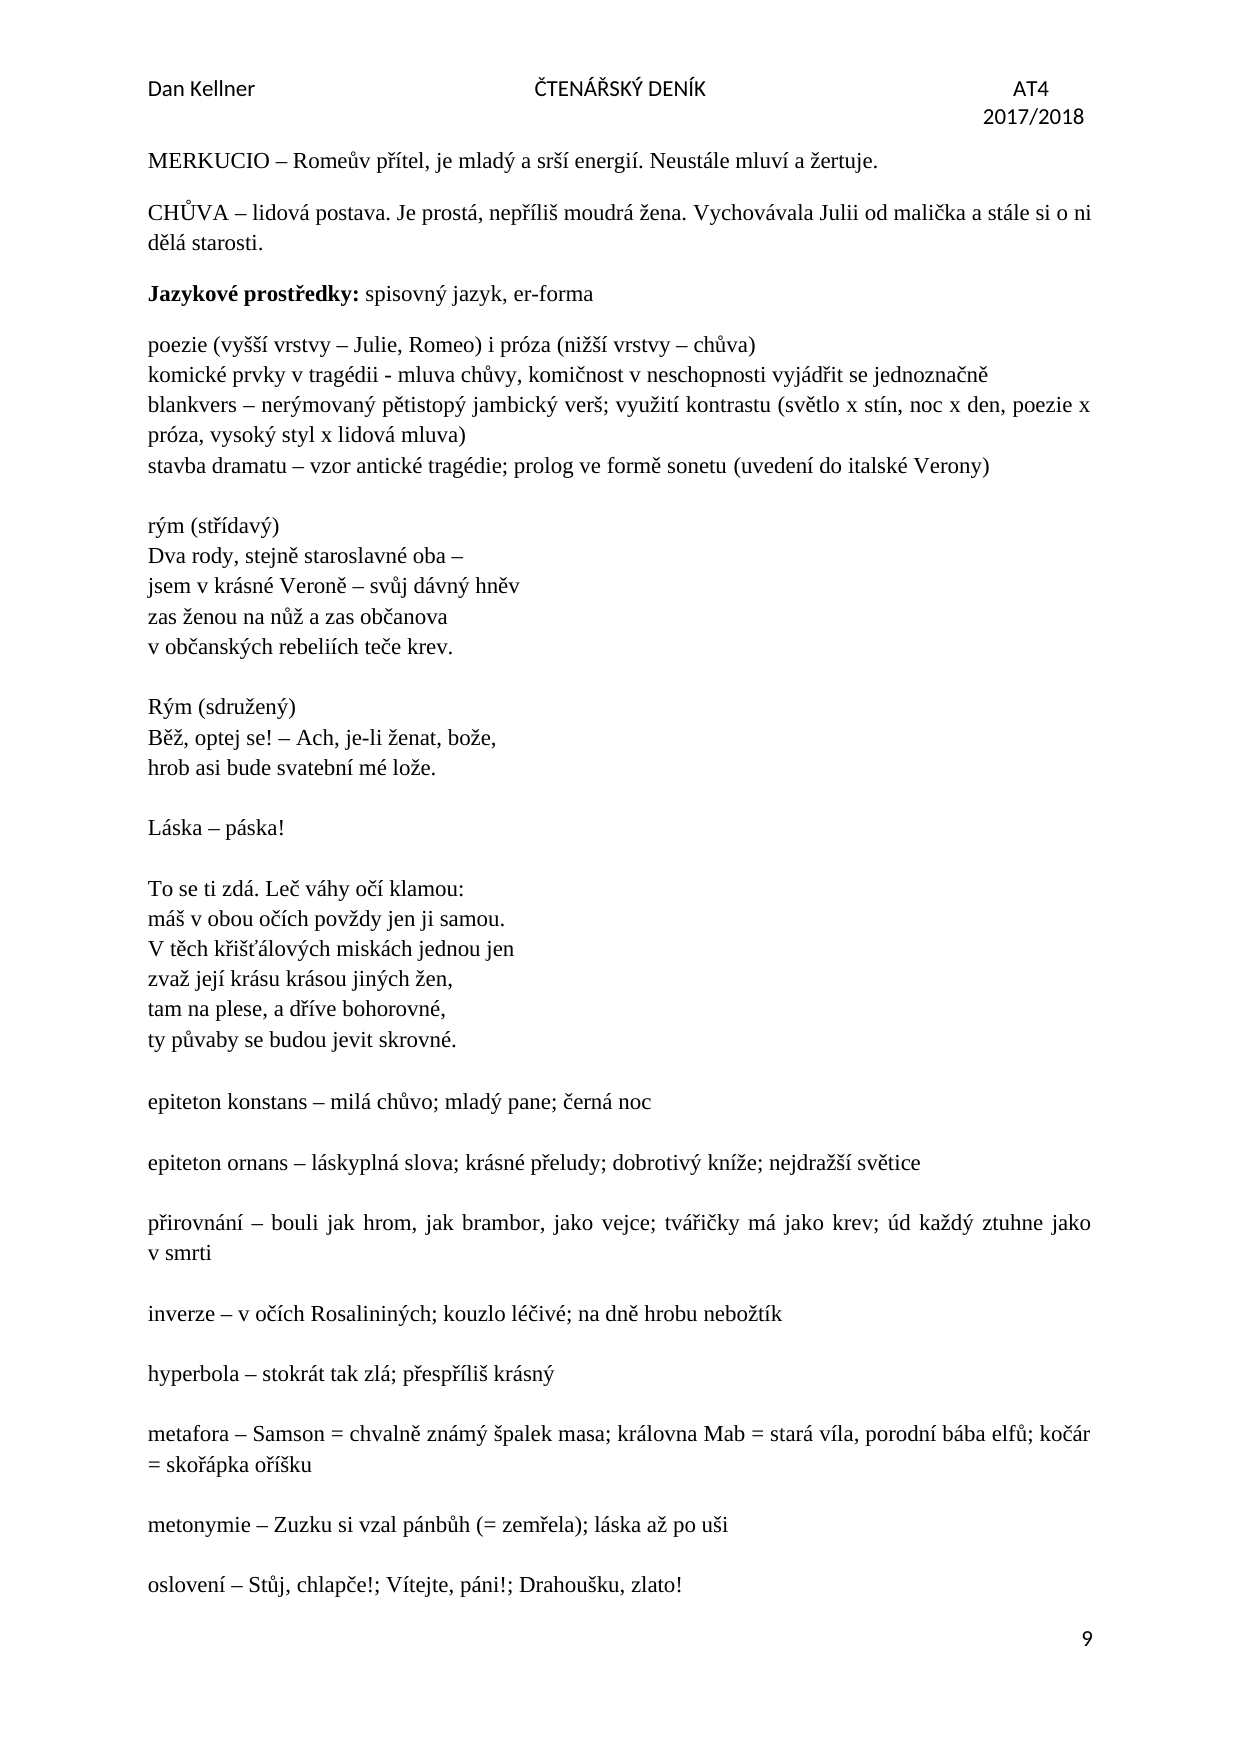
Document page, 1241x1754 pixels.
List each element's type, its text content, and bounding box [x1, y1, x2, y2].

text Dva rody, stejně staroslavné oba – [148, 542, 1093, 569]
text MERKUCIO – Romeův přítel, je mladý a srší energií. Neustále mluví a žertuje. [148, 148, 1093, 174]
text jsem v krásné Veroně – svůj dávný hněv [148, 573, 1093, 599]
text zvaž její krásu krásou jiných žen, [148, 965, 1093, 992]
text V těch křišťálových miskách jednou jen [148, 935, 1093, 961]
text metafora – Samson = chvalně známý špalek masa; královna Mab = stará víla, porodní bába elfů; kočár = skořápka oříšku [148, 1420, 1093, 1477]
text stavba dramatu – vzor antické tragédie; prolog ve formě sonetu (uvedení do italské Verony) [148, 452, 1093, 478]
text hrob asi bude svatební mé lože. [148, 754, 1093, 780]
text epiteton ornans – láskyplná slova; krásné přeludy; dobrotivý kníže; nejdražší světice [148, 1148, 1093, 1175]
text komické prvky v tragédii - mluva chůvy, komičnost v neschopnosti vyjádřit se jednoznačně [148, 361, 1093, 387]
text To se ti zdá. Leč váhy očí klamou: [148, 875, 1093, 901]
text CHŮVA – lidová postava. Je prostá, nepříliš moudrá žena. Vychovávala Julii od malička a stále si o ni dělá starosti. [148, 199, 1093, 255]
text hyperbola – stokrát tak zlá; přespříliš krásný [148, 1360, 1093, 1386]
text Láska – páska! [148, 814, 1093, 841]
text tam na plese, a dříve bohorovné, [148, 996, 1093, 1022]
text poezie (vyšší vrstvy – Julie, Romeo) i próza (nižší vrstvy – chůva) [148, 331, 1093, 357]
text v občanských rebeliích teče krev. [148, 633, 1093, 659]
text rým (střídavý) [148, 512, 1093, 538]
text zas ženou na nůž a zas občanova [148, 603, 1093, 629]
text metonymie – Zuzku si vzal pánbůh (= zemřela); láska až po uši [148, 1511, 1093, 1537]
text přirovnání – bouli jak hrom, jak brambor, jako vejce; tvářičky má jako krev; úd každý ztuhne jako v smrti [148, 1209, 1093, 1266]
text blankvers – nerýmovaný pětistopý jambický verš; využití kontrastu (světlo x stín, noc x den, poezie x próza, vysoký styl x lidová mluva) [148, 391, 1093, 448]
text epiteton konstans – milá chůvo; mladý pane; černá noc [148, 1088, 1093, 1114]
text Běž, optej se! – Ach, je-li ženat, bože, [148, 724, 1093, 750]
text oslovení – Stůj, chlapče!; Vítejte, páni!; Drahoušku, zlato! [148, 1571, 1093, 1598]
text Jazykové prostředky: spisovný jazyk, er-forma [148, 280, 1093, 306]
text ty půvaby se budou jevit skrovné. [148, 1026, 1093, 1052]
text máš v obou očích povždy jen ji samou. [148, 905, 1093, 931]
text Rým (sdružený) [148, 693, 1093, 720]
text inverze – v očích Rosalininých; kouzlo léčivé; na dně hrobu nebožtík [148, 1299, 1093, 1326]
